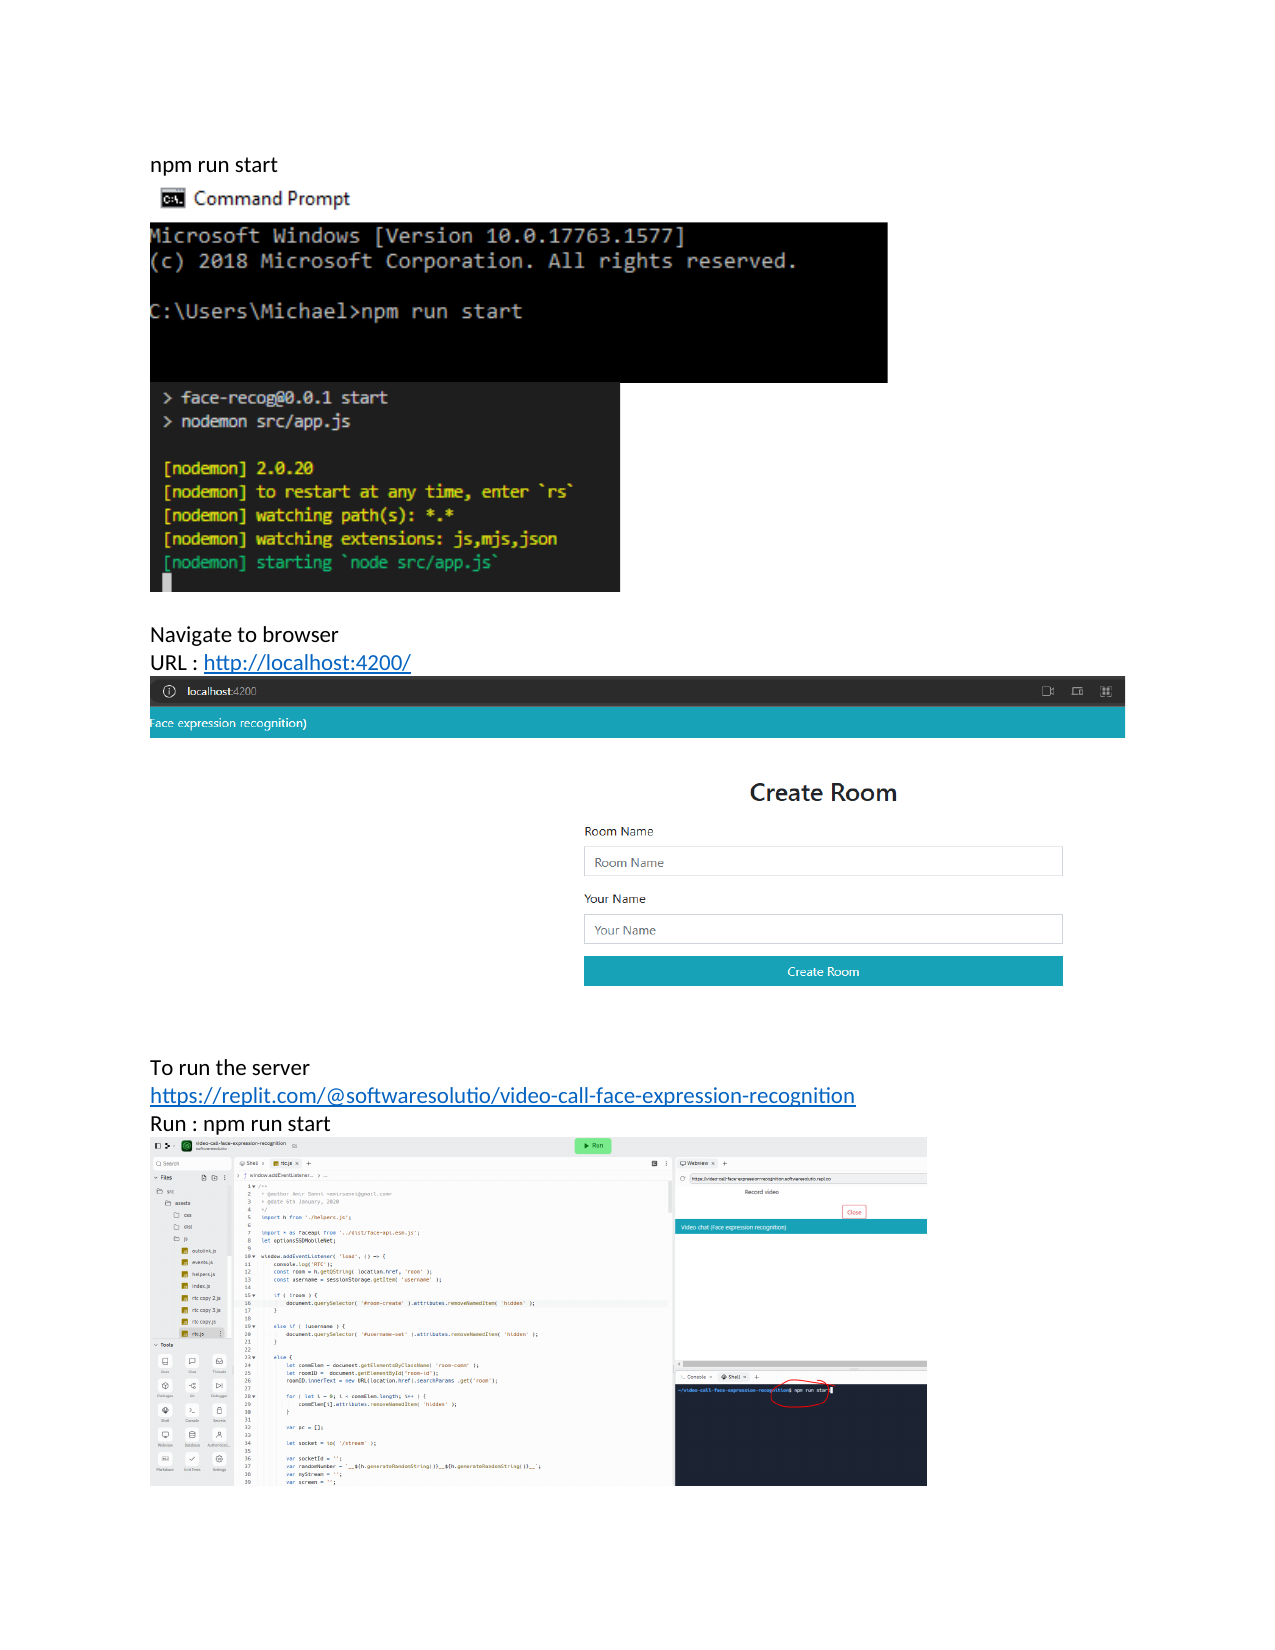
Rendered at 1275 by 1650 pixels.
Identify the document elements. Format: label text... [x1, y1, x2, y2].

text URL : http://localhost:4200/ [150, 648, 1125, 676]
text Navigate to browser [150, 620, 1125, 648]
picture [150, 1137, 927, 1486]
picture [150, 178, 888, 592]
text To run the server https://replit.com/@softwaresolutio/video-call-face-expression-recognition [150, 1025, 1125, 1109]
picture [150, 676, 1125, 1025]
text npm run start [150, 150, 1125, 178]
